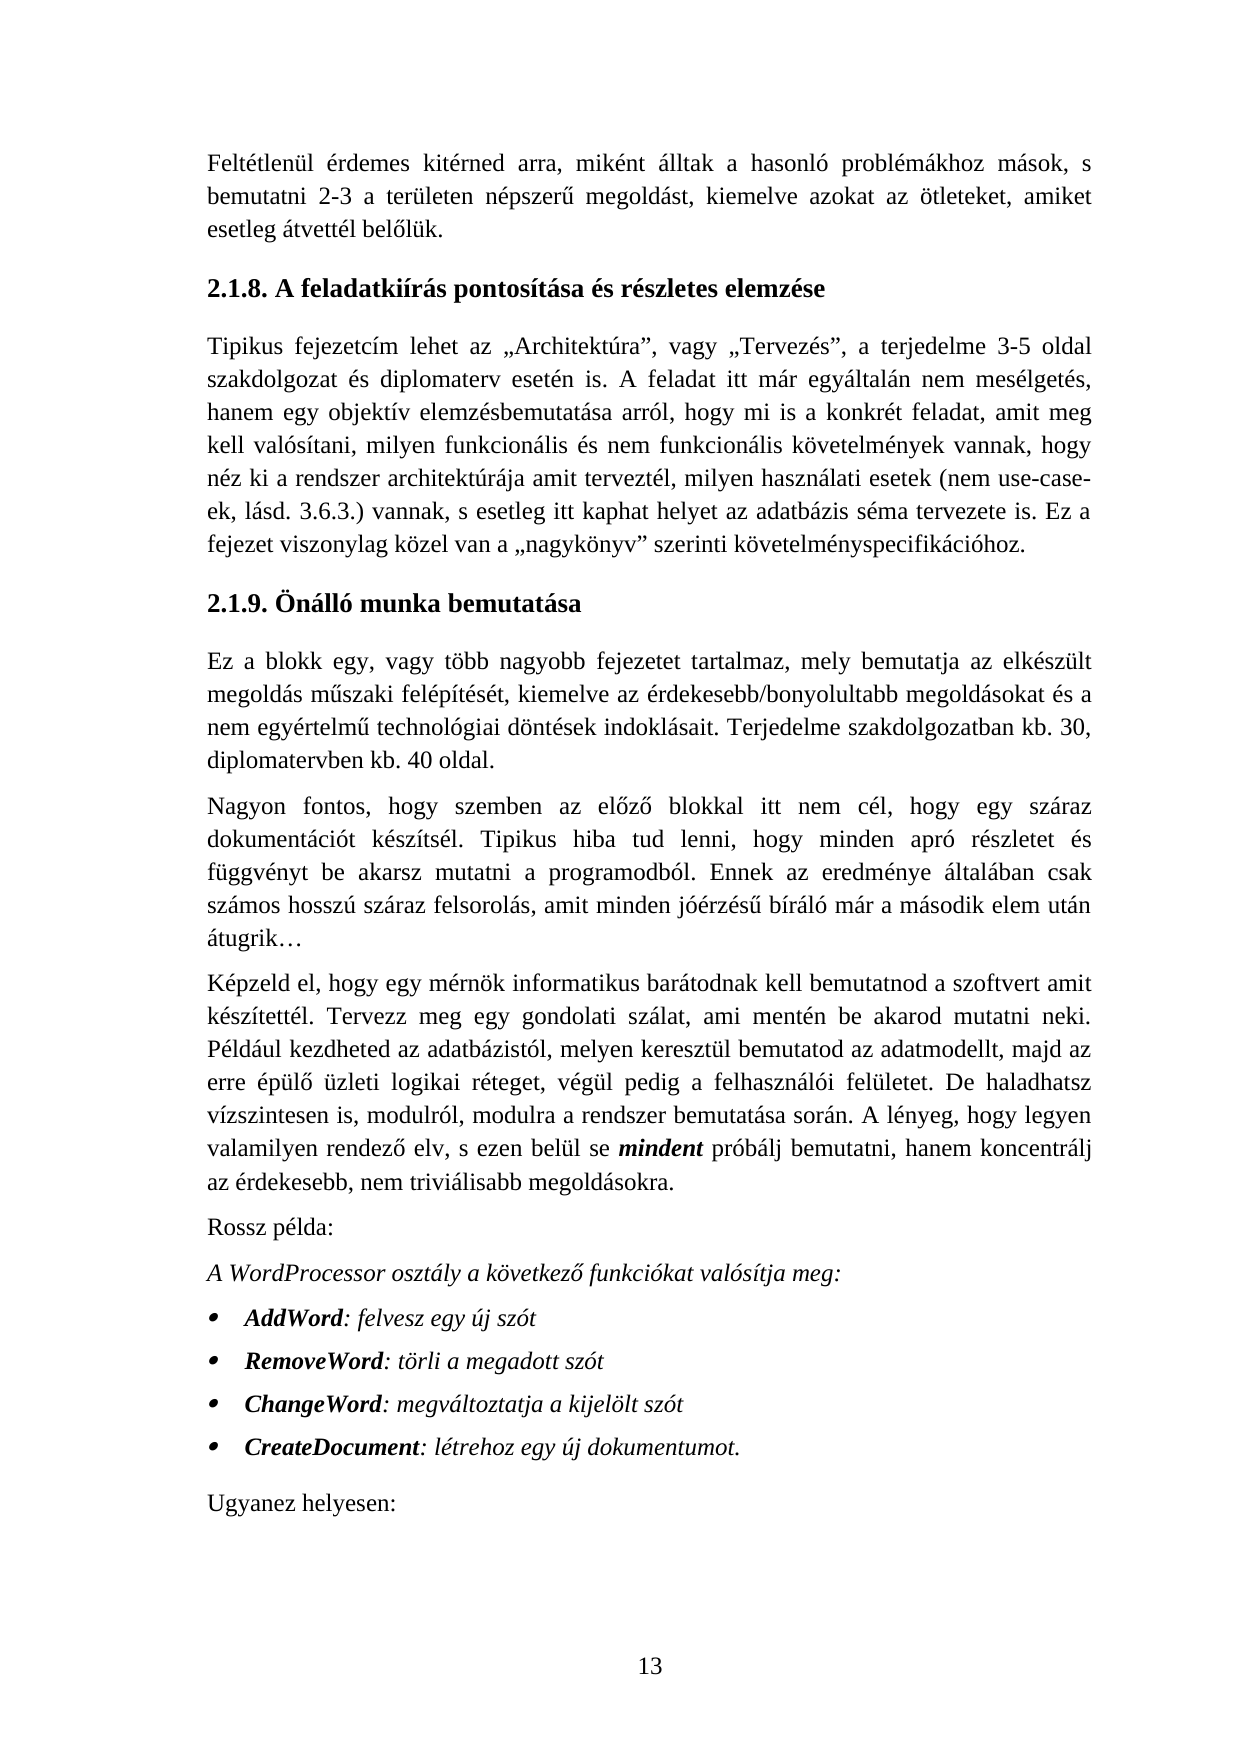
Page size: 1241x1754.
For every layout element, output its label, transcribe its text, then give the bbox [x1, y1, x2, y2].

text Rossz példa: [207, 1212, 1092, 1241]
text Ez a blokk egy, vagy több nagyobb fejezetet tartalmaz, mely bemutatja az elkészült megoldás műszaki felépítését, kiemelve az érdekesebb/bonyolultabb megoldásokat és a nem egyértelmű technológiai döntések indoklásait. Terjedelme szakdolgozatban kb. 30, diplomatervben kb. 40 oldal. [207, 646, 1092, 774]
text Képzeld el, hogy egy mérnök informatikus barátodnak kell bemutatnod a szoftvert amit készítettél. Tervezz meg egy gondolati szálat, ami mentén be akarod mutatni neki. Például kezdheted az adatbázistól, melyen keresztül bemutatod az adatmodellt, majd az erre épülő üzleti logikai réteget, végül pedig a felhasználói felületet. De haladhatsz vízszintesen is, modulról, modulra a rendszer bemutatása során. A lényeg, hogy legyen valamilyen rendező elv, s ezen belül se mindent próbálj bemutatni, hanem koncentrálj az érdekesebb, nem triviálisabb megoldásokra. [207, 968, 1092, 1195]
text Nagyon fontos, hogy szemben az előző blokkal itt nem cél, hogy egy száraz dokumentációt készítsél. Tipikus hiba tud lenni, hogy minden apró részletet és függvényt be akarsz mutatni a programodból. Ennek az eredménye általában csak számos hosszú száraz felsorolás, amit minden jóérzésű bíráló már a második elem után átugrik… [207, 791, 1092, 952]
text Tipikus fejezetcím lehet az „Architektúra”, vagy „Tervezés”, a terjedelme 3-5 oldal szakdolgozat és diplomaterv esetén is. A feladat itt már egyáltalán nem mesélgetés, hanem egy objektív elemzésbemutatása arról, hogy mi is a konkrét feladat, amit meg kell valósítani, milyen funkcionális és nem funkcionális követelmények vannak, hogy néz ki a rendszer architektúrája amit terveztél, milyen használati esetek (nem use-case-ek, lásd. 3.6.3.) vannak, s esetleg itt kaphat helyet az adatbázis séma tervezete is. Ez a fejezet viszonylag közel van a „nagykönyv” szerinti követelményspecifikációhoz. [207, 331, 1092, 558]
text Ugyanez helyesen: [207, 1488, 1092, 1517]
text Feltétlenül érdemes kitérned arra, miként álltak a hasonló problémákhoz mások, s bemutatni 2-3 a területen népszerű megoldást, kiemelve azokat az ötleteket, amiket esetleg átvettél belőlük. [207, 148, 1092, 242]
list ChangeWord: megváltoztatja a kijelölt szót [207, 1389, 1092, 1418]
list AddWord: felvesz egy új szót [207, 1303, 1092, 1332]
subtitle Önálló munka bemutatása [207, 587, 1092, 618]
list RemoveWord: törli a megadott szót [207, 1346, 1092, 1375]
list CreateDocument: létrehoz egy új dokumentumot. [207, 1432, 1092, 1461]
subtitle A feladatkiírás pontosítása és részletes elemzése [207, 272, 1092, 303]
text A WordProcessor osztály a következő funkciókat valósítja meg: [207, 1258, 1092, 1286]
